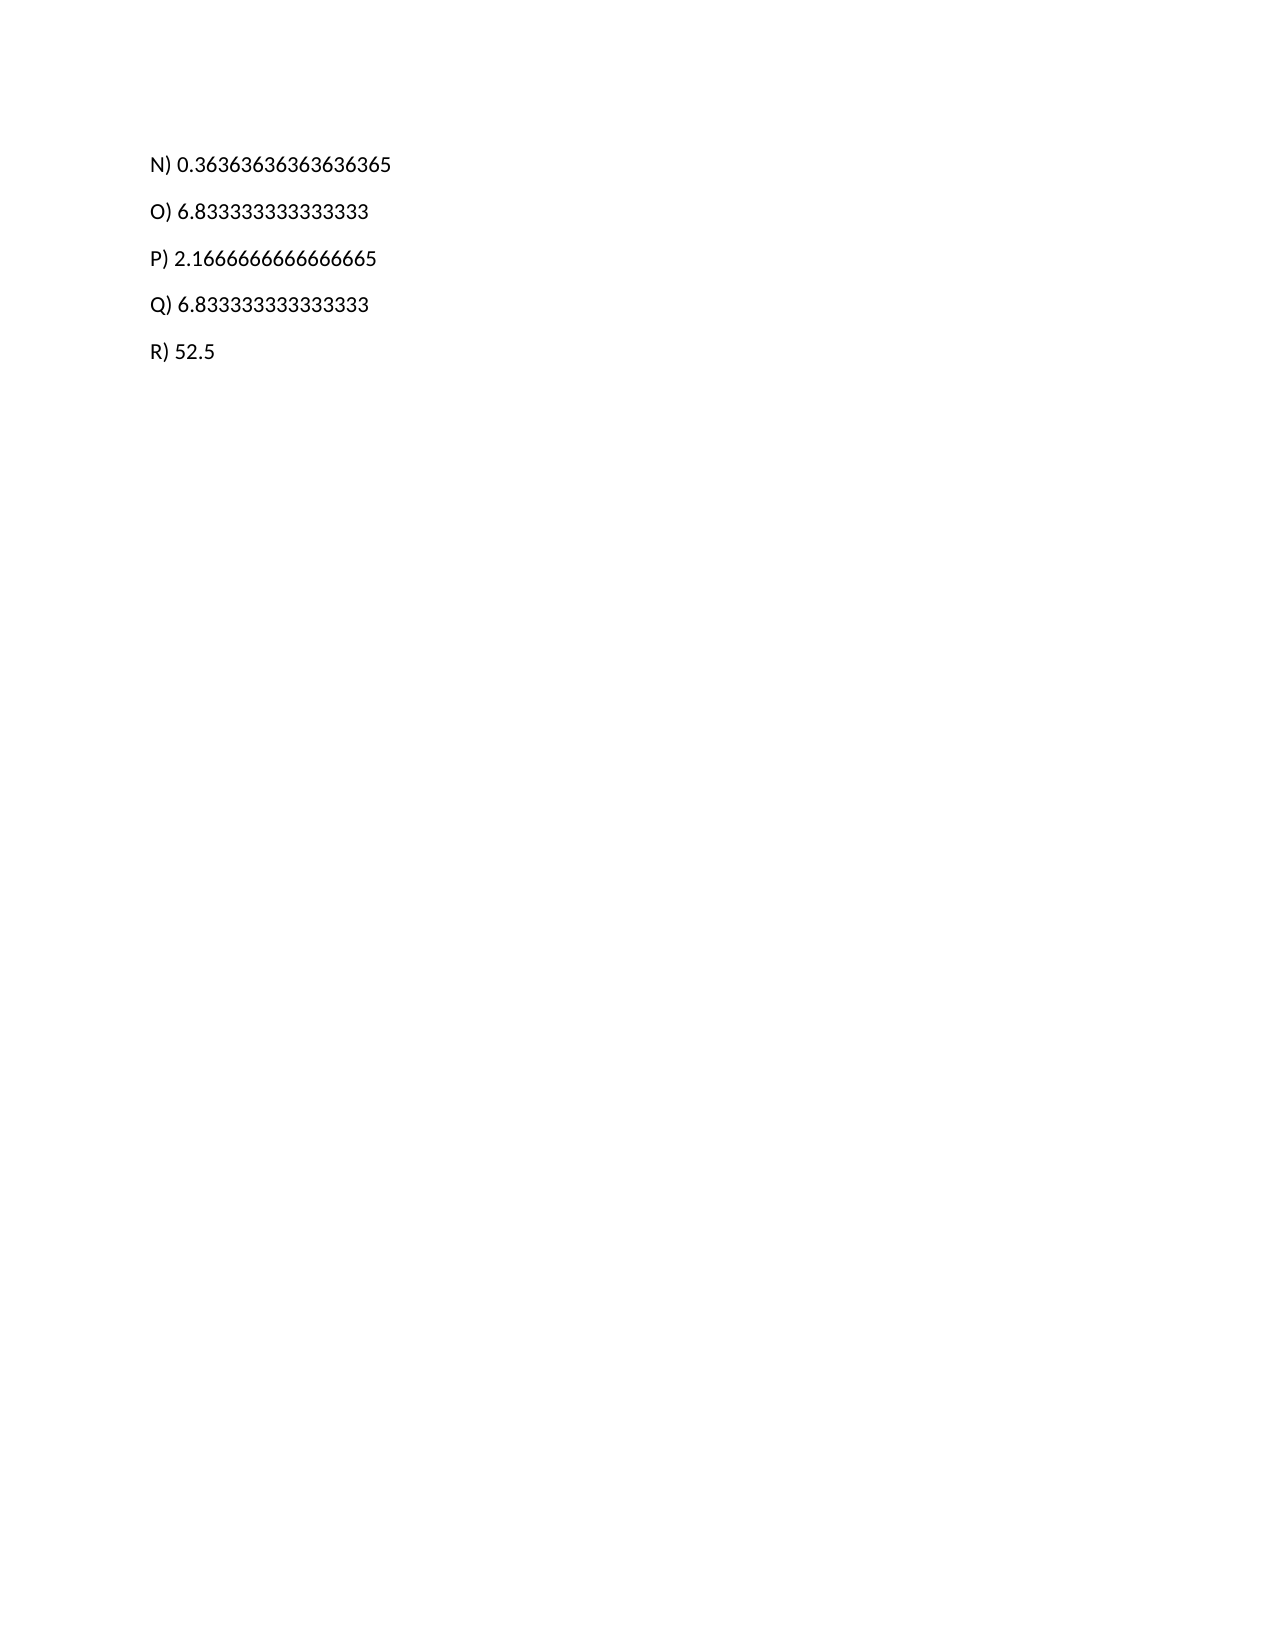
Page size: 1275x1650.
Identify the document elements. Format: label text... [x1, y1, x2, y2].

text R) 52.5 [150, 337, 1125, 366]
text Q) 6.833333333333333 [150, 291, 1125, 319]
text P) 2.1666666666666665 [150, 244, 1125, 272]
text O) 6.833333333333333 [150, 197, 1125, 225]
text N) 0.36363636363636365 [150, 150, 1125, 178]
